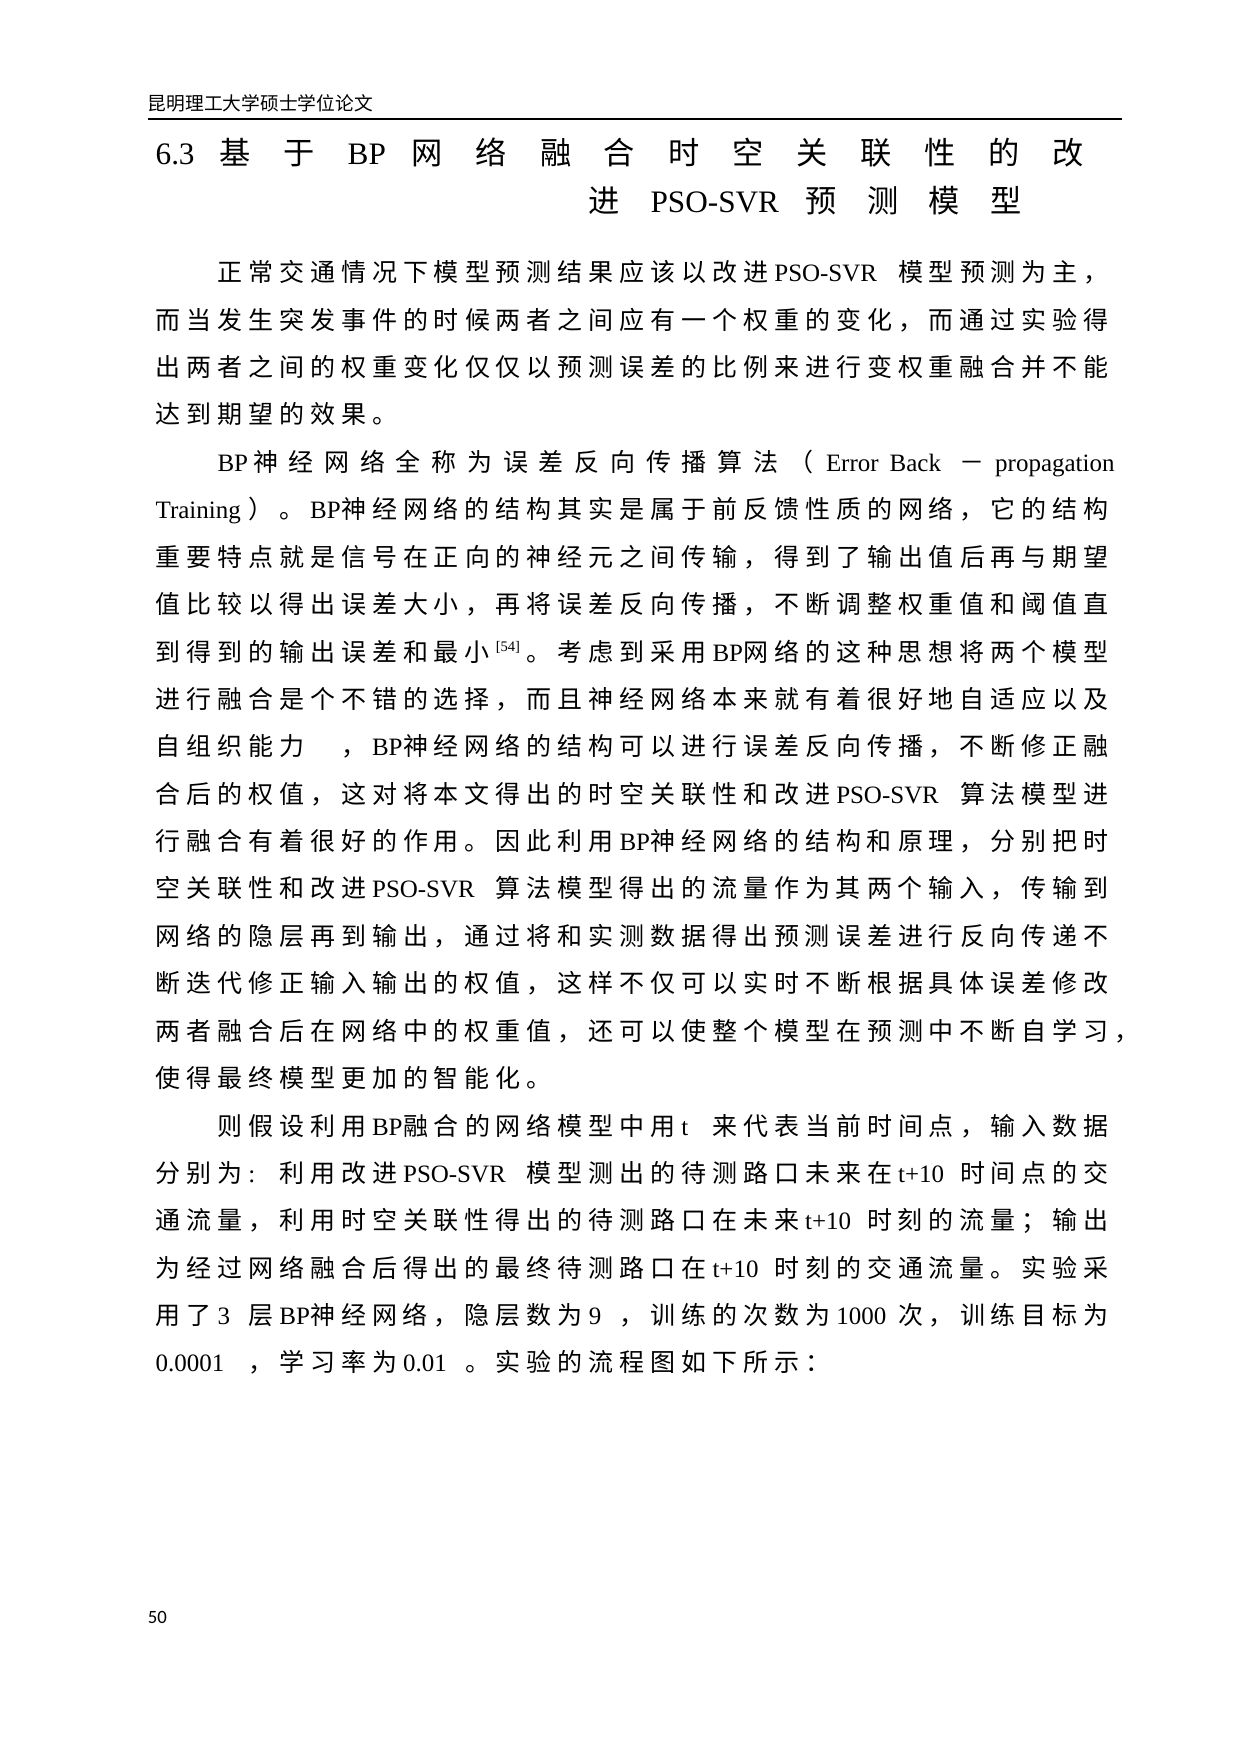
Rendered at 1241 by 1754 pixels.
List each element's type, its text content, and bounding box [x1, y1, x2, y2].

subtitle 6.3基于BP网络融合时空关联性的改进PSO-SVR预测模型 [155, 127, 1114, 222]
text 则假设利用BP融合的网络模型中用t来代表当前时间点，输入数据分别为:利用改进PSO-SVR模型测出的待测路口未来在t+10时间点的交通流量，利用时空关联性得出的待测路口在未来t+10时刻的流量；输出为经过网络融合后得出的最终待测路口在t+10时刻的交通流量。实验采用了3层BP神经网络，隐层数为9，训练的次数为1000次，训练目标为0.0001，学习率为0.01。实验的流程图如下所示： [155, 1100, 1114, 1385]
text BP神经网络全称为误差反向传播算法（Error Back－propagation Training）。BP神经网络的结构其实是属于前反馈性质的网络，它的结构重要特点就是信号在正向的神经元之间传输，得到了输出值后再与期望值比较以得出误差大小，再将误差反向传播，不断调整权重值和阈值直到得到的输出误差和最小[54]。考虑到采用BP网络的这种思想将两个模型进行融合是个不错的选择，而且神经网络本来就有着很好地自适应以及自组织能力 ，BP神经网络的结构可以进行误差反向传播，不断修正融合后的权值，这对将本文得出的时空关联性和改进PSO-SVR算法模型进行融合有着很好的作用。因此利用BP神经网络的结构和原理，分别把时空关联性和改进PSO-SVR算法模型得出的流量作为其两个输入，传输到网络的隐层再到输出，通过将和实测数据得出预测误差进行反向传递不断迭代修正输入输出的权值，这样不仅可以实时不断根据具体误差修改两者融合后在网络中的权重值，还可以使整个模型在预测中不断自学习，使得最终模型更加的智能化。 [155, 437, 1114, 1100]
text 正常交通情况下模型预测结果应该以改进PSO-SVR模型预测为主，而当发生突发事件的时候两者之间应有一个权重的变化，而通过实验得出两者之间的权重变化仅仅以预测误差的比例来进行变权重融合并不能达到期望的效果。 [155, 247, 1114, 437]
